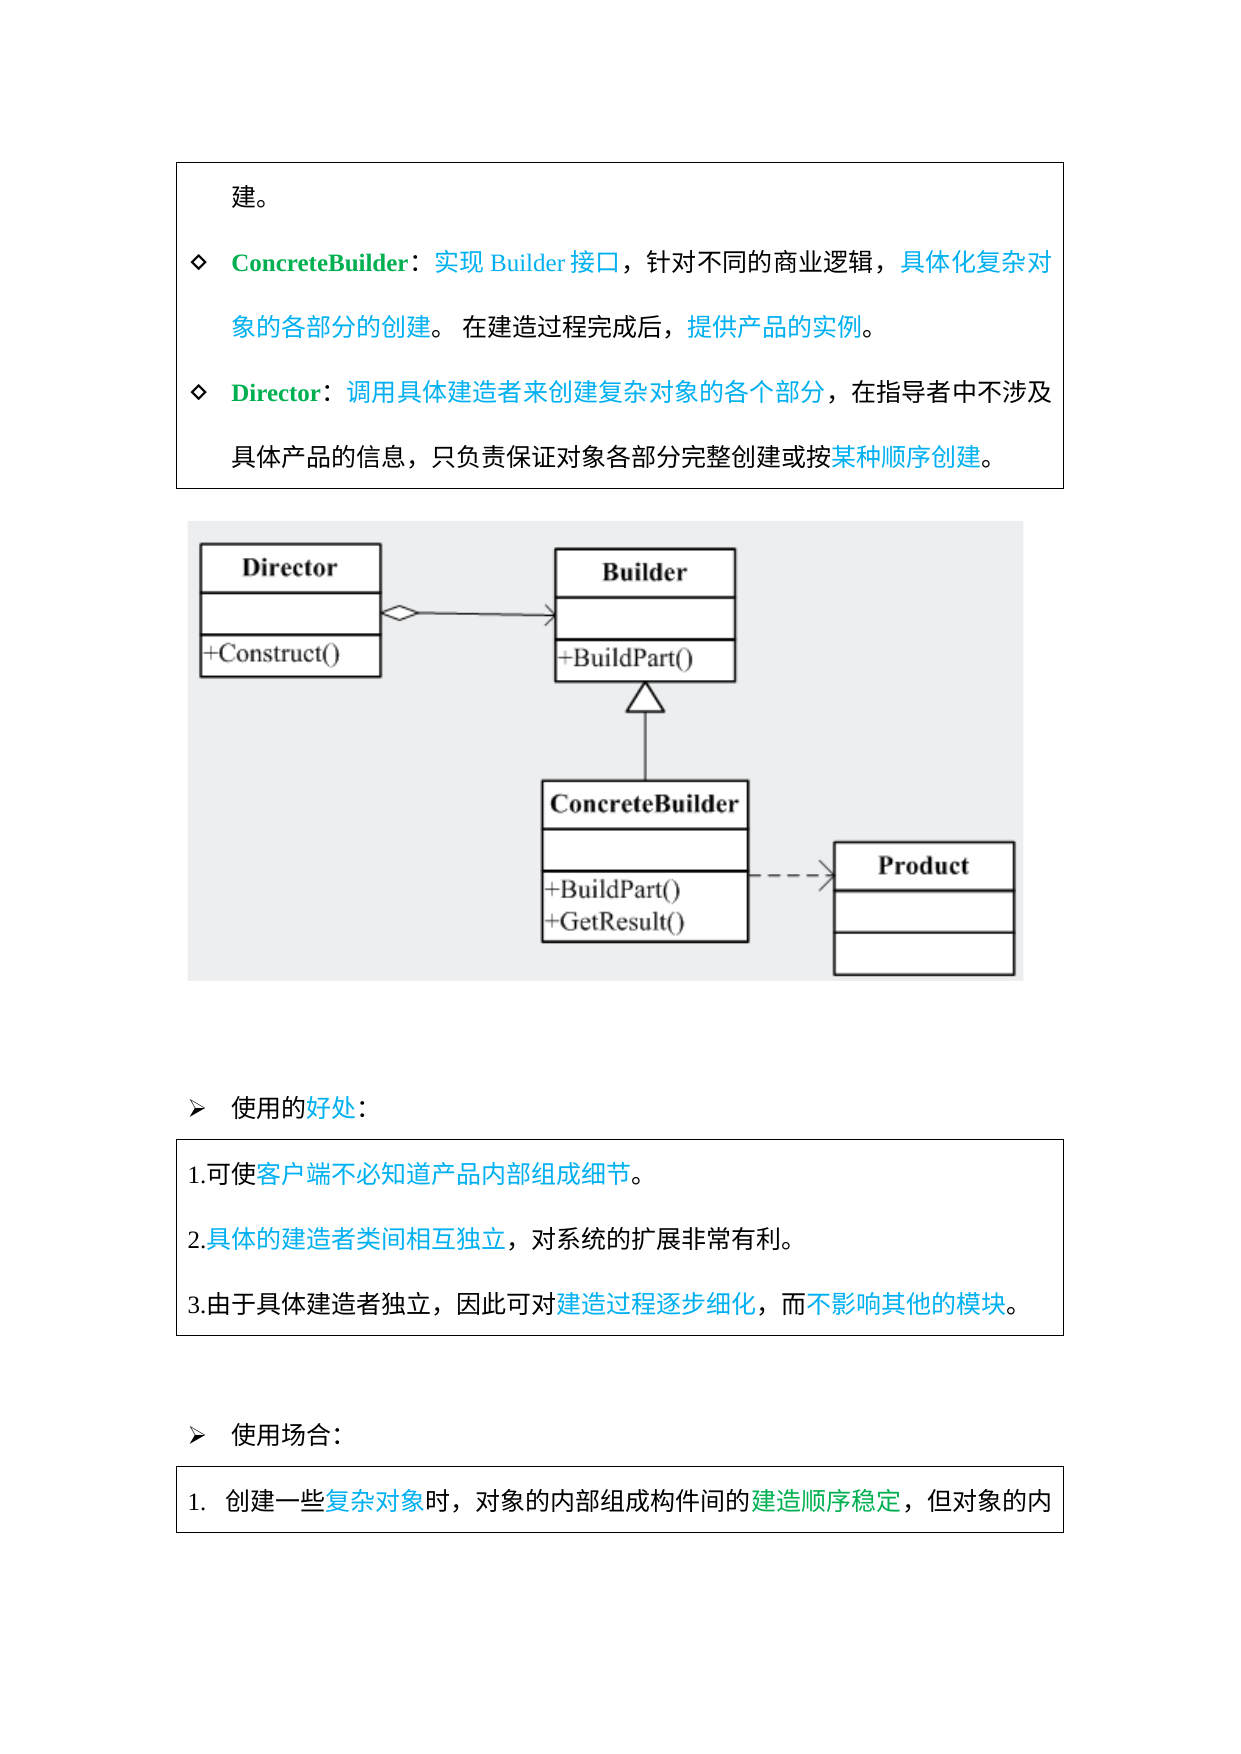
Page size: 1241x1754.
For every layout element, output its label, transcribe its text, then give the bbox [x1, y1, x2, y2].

list 使用的好处： [187, 1074, 1053, 1139]
picture [187, 521, 1024, 981]
table_header 创建一些复杂对象时，对象的内部组成构件间的建造顺序稳定，但对象的内部组成构件面临着复杂的变化。 2.要创建的复杂对象的算法，独立于该对象的组成部分，也独立于组成部分的装配方法时。 [177, 1467, 1063, 1532]
table_header 1.可使客户端不必知道产品内部组成细节。 2.具体的建造者类间相互独立，对系统的扩展非常有利。 3.由于具体建造者独立，因此可对建造过程逐步细化，而不影响其他的模块。 [177, 1140, 1063, 1335]
list 使用场合： [187, 1401, 1053, 1466]
